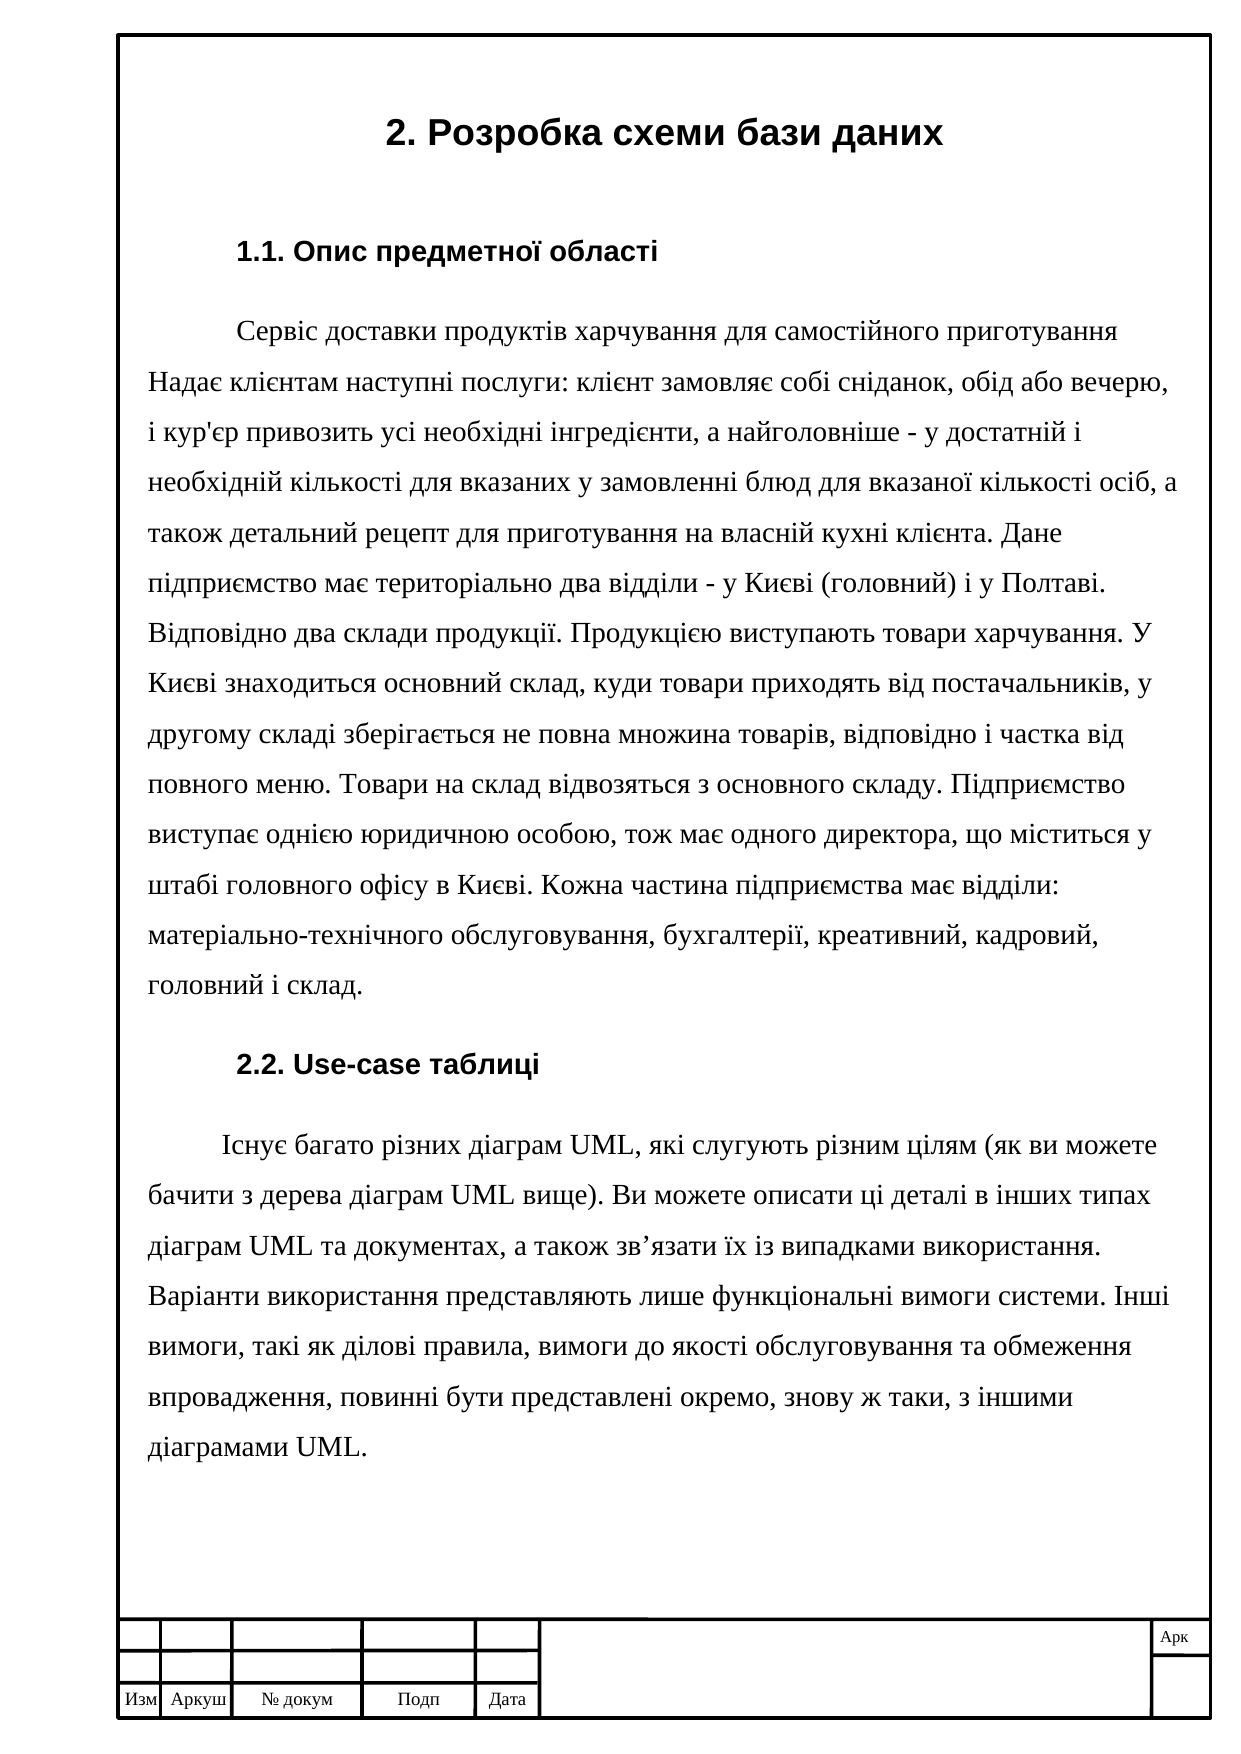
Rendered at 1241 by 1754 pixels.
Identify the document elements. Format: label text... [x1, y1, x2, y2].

subtitle 2.2. Use-case таблиці [148, 1047, 1181, 1081]
subtitle 2. Розробка схеми бази даних [148, 110, 1181, 153]
subtitle 1.1. Опис предметної області [148, 234, 1181, 267]
text Сервіс доставки продуктів харчування для самостійного приготування Надає клієнтам наступні послуги: клієнт замовляє собі сніданок, обід або вечерю, і кур'єр привозить усі необхідні інгредієнти, а найголовніше - у достатній і необхідній кількості для вказаних у замовленні блюд для вказаної кількості осіб, а також детальний рецепт для приготування на власній кухні клієнта. Дане підприємство має територіально два відділи - у Києві (головний) і у Полтаві. Відповідно два склади продукції. Продукцією виступають товари харчування. У Києві знаходиться основний склад, куди товари приходять від постачальників, у другому складі зберігається не повна множина товарів, відповідно і частка від повного меню. Товари на склад відвозяться з основного складу. Підприємство виступає однією юридичною особою, тож має одного директора, що міститься у штабі головного офісу в Києві. Кожна частина підприємства має відділи: матеріально-технічного обслуговування, бухгалтерії, креативний, кадровий, головний і склад. [148, 313, 1181, 1001]
text Існує багато різних діаграм UML, які слугують різним цілям (як ви можете бачити з дерева діаграм UML вище). Ви можете описати ці деталі в інших типах діаграм UML та документах, а також зв’язати їх із випадками використання. [148, 1127, 1181, 1261]
text Варіанти використання представляють лише функціональні вимоги системи. Інші вимоги, такі як ділові правила, вимоги до якості обслуговування та обмеження впровадження, повинні бути представлені окремо, знову ж таки, з іншими діаграмами UML. [148, 1278, 1181, 1462]
